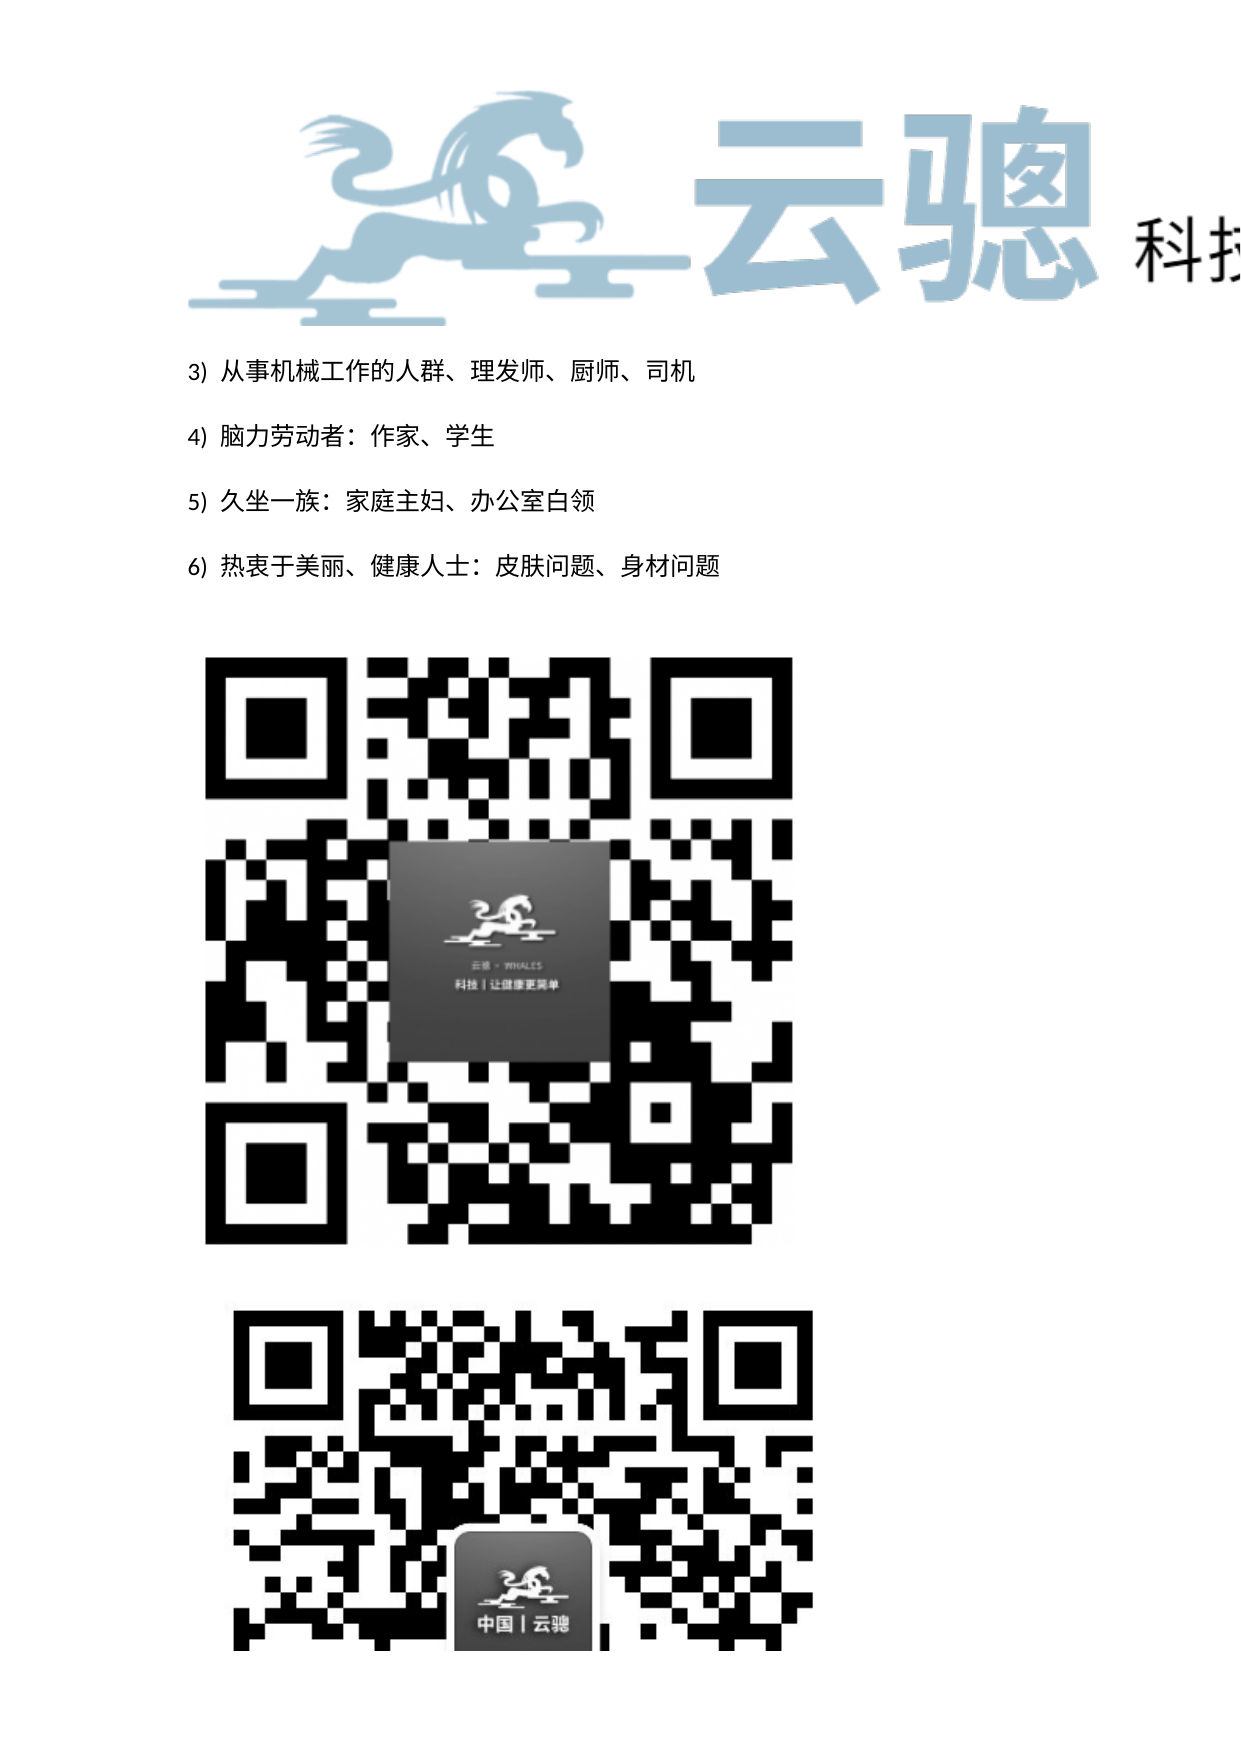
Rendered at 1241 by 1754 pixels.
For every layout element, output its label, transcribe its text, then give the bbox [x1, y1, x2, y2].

picture [187, 635, 860, 1651]
picture [187, 88, 1241, 323]
list 脑力劳动者：作家、学生 [187, 398, 1053, 463]
list 热衷于美丽、健康人士：皮肤问题、身材问题 [187, 528, 1053, 593]
list 久坐一族：家庭主妇、办公室白领 [187, 463, 1053, 528]
list 从事机械工作的人群、理发师、厨师、司机 [187, 333, 1053, 398]
